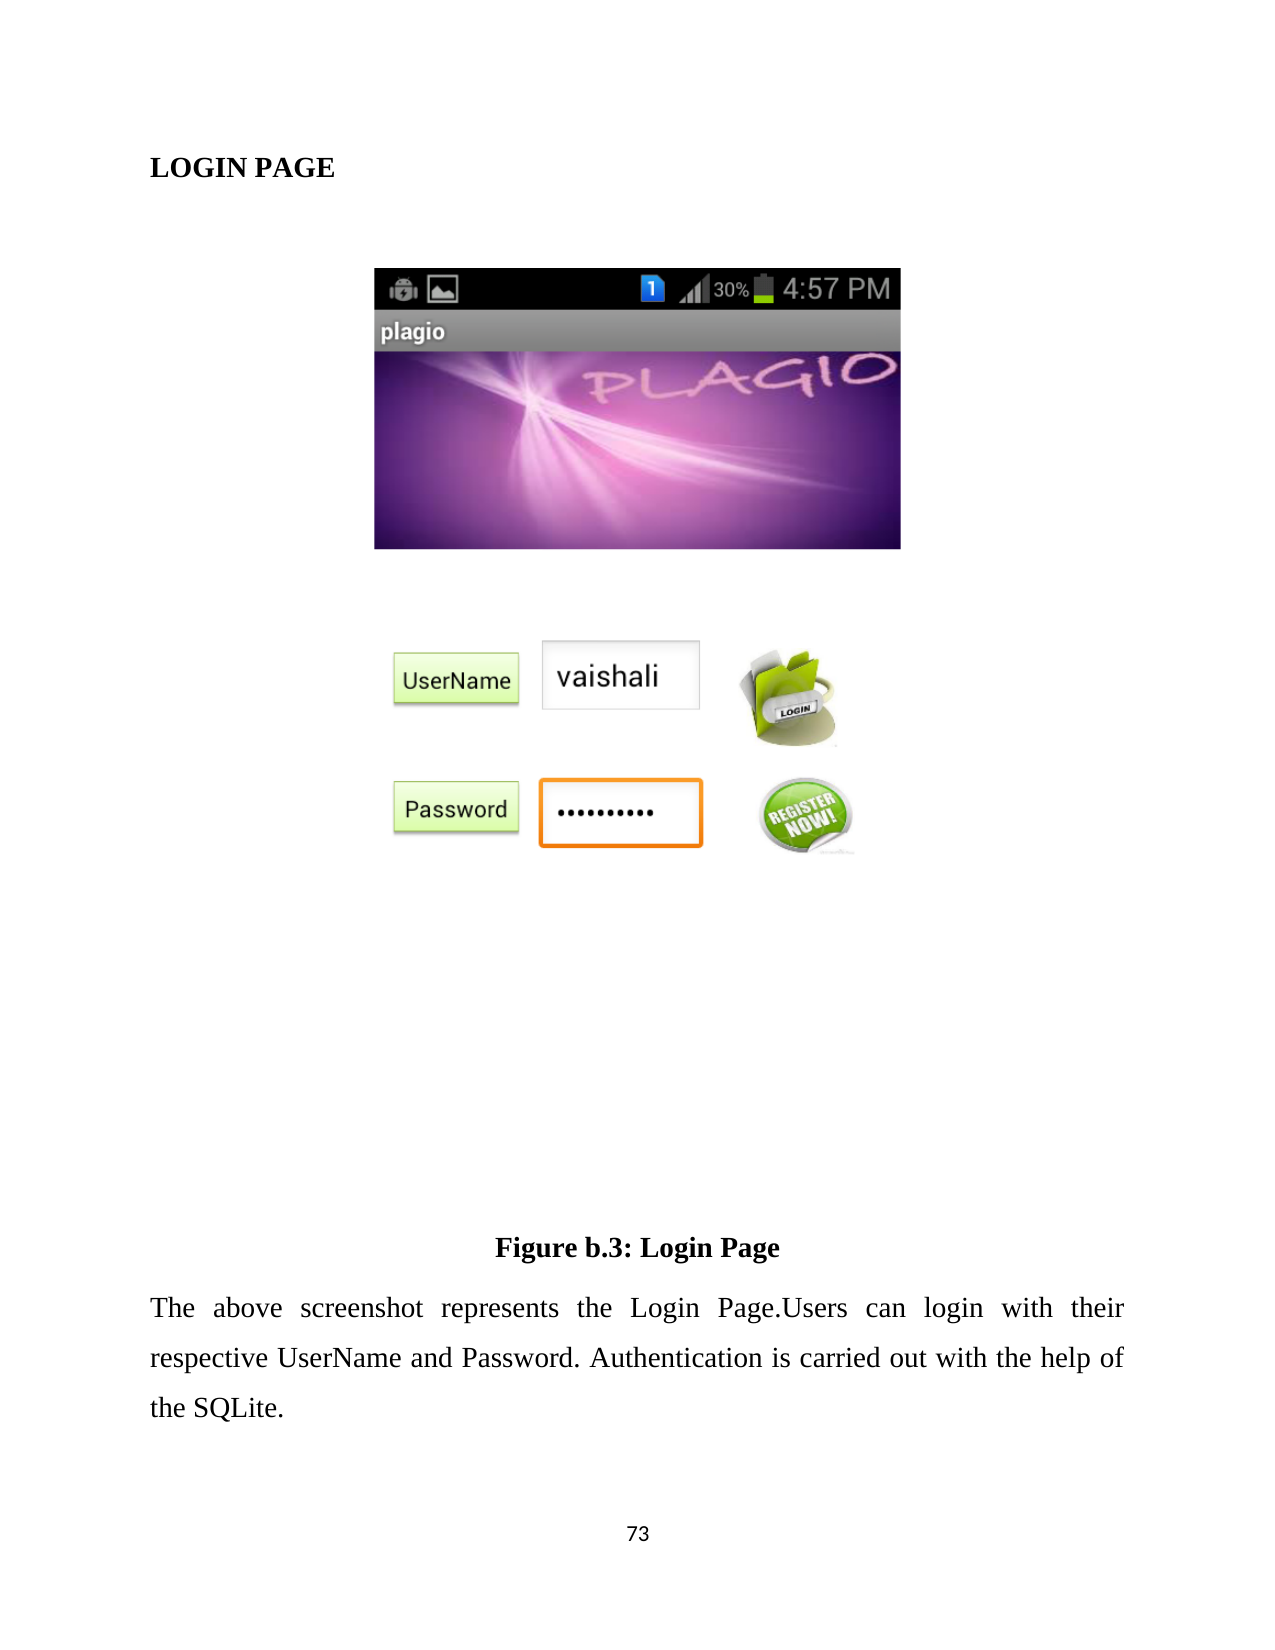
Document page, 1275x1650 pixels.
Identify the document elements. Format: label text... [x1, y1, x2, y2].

picture [374, 268, 901, 1147]
text The above screenshot represents the Login Page.Users can login with their respective UserName and Password. Authentication is carried out with the help of the SQLite. [150, 1290, 1125, 1424]
text LOGIN PAGE [150, 150, 1125, 183]
text Figure b.3: Login Page [150, 1231, 1125, 1264]
